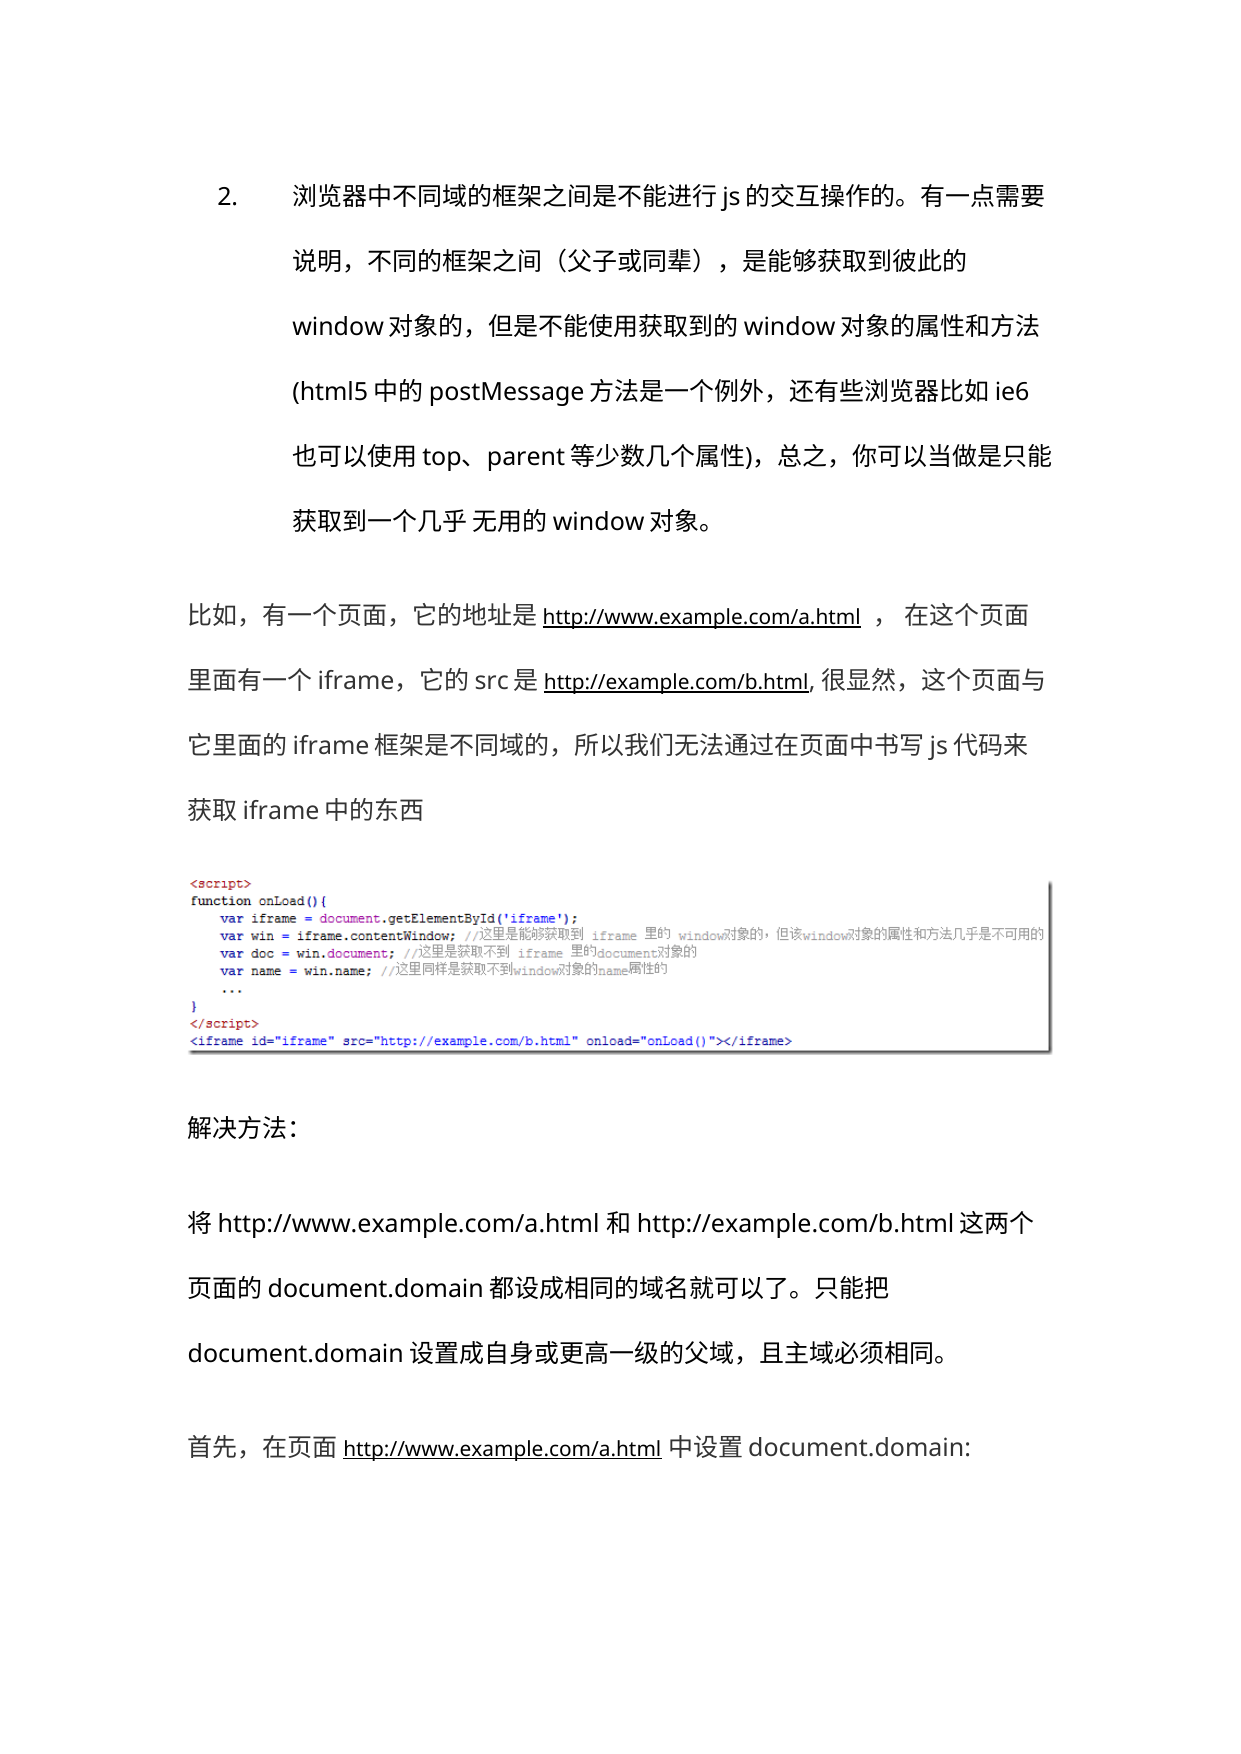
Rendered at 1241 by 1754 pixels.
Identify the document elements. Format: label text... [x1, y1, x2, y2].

list 浏览器中不同域的框架之间是不能进行js的交互操作的。有一点需要说明，不同的框架之间（父子或同辈），是能够获取到彼此的window对象的，但是不能使用获取到的window对象的属性和方法(html5中的 postMessage方法是一个例外，还有些浏览器比如ie6也可以使用top、parent等少数几个属性)，总之，你可以当做是只能获取到一个几乎 无用的window对象。 [217, 162, 1053, 552]
text 解决方法： [187, 1094, 1053, 1159]
text 比如，有一个页面，它的地址是http://www.example.com/a.html ， 在这个页面里面有一个iframe，它的src是http://example.com/b.html, 很显然，这个页面与它里面的iframe框架是不同域的，所以我们无法通过在页面中书写js代码来获取iframe中的东西 [187, 581, 1053, 841]
picture [187, 880, 1053, 1055]
text 首先，在页面 http://www.example.com/a.html 中设置document.domain: [187, 1413, 1053, 1478]
text 将http://www.example.com/a.html 和 http://example.com/b.html这两个页面的document.domain都设成相同的域名就可以了。只能把document.domain设置成自身或更高一级的父域，且主域必须相同。 [187, 1189, 1053, 1384]
